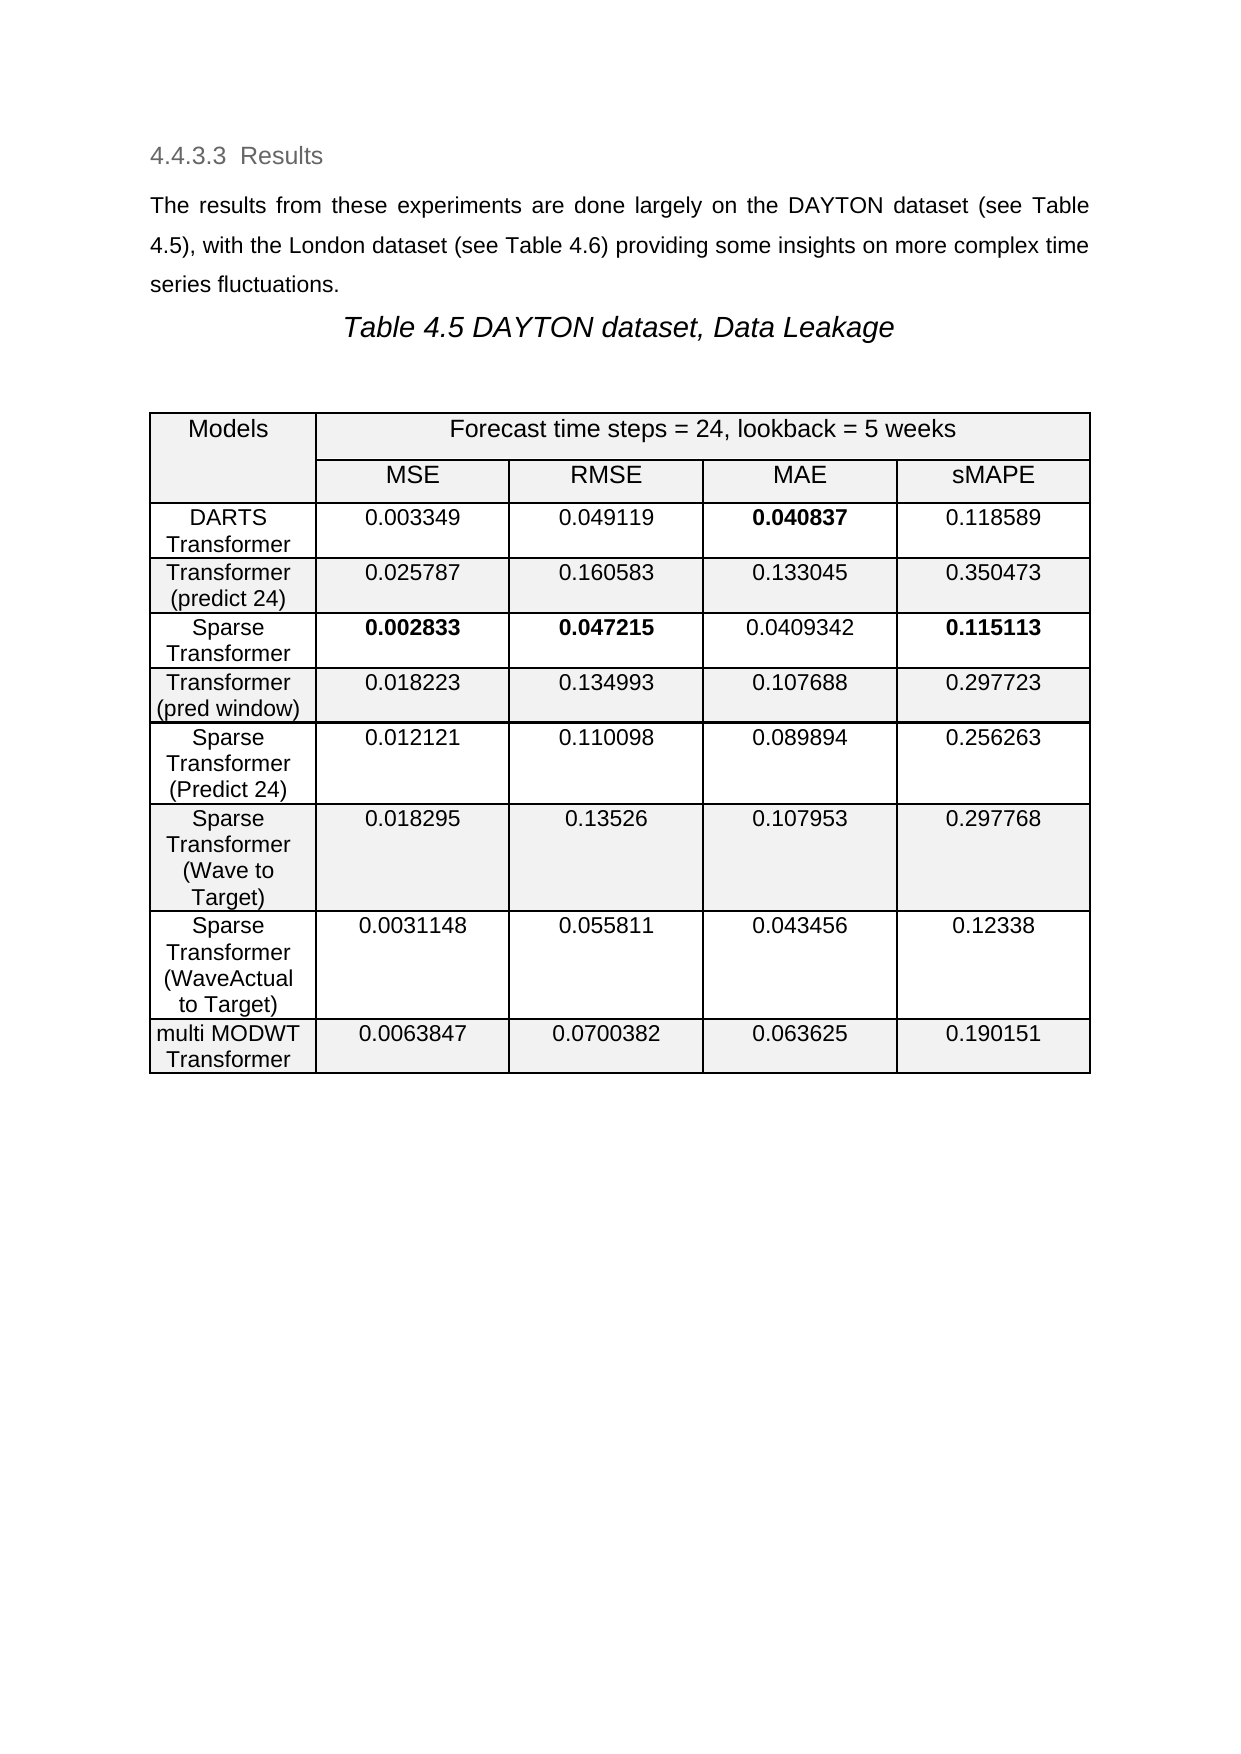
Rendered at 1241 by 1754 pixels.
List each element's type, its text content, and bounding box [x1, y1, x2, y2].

table_cell 0.297723 [898, 669, 1089, 721]
table_cell multi MODWT Transformer [151, 1020, 315, 1072]
table_cell Transformer (pred window) [151, 669, 315, 721]
table_cell MAE [704, 461, 896, 502]
table_cell DARTS Transformer [151, 504, 315, 557]
table_cell sMAPE [898, 461, 1089, 502]
table_cell 0.297768 [898, 805, 1089, 910]
table_cell 0.0031148 [317, 912, 508, 1017]
table_cell 0.089894 [704, 724, 896, 802]
table_cell 0.13526 [510, 805, 702, 910]
table_header Models [151, 414, 315, 502]
table_header Forecast time steps = 24, lookback = 5 weeks [317, 414, 1089, 458]
subtitle Results [150, 141, 1090, 169]
table_cell 0.115113 [898, 614, 1089, 667]
table_cell 0.350473 [898, 559, 1089, 612]
table_cell 0.134993 [510, 669, 702, 721]
table_cell 0.012121 [317, 724, 508, 802]
table_cell 0.110098 [510, 724, 702, 802]
table_cell 0.133045 [704, 559, 896, 612]
text The results from these experiments are done largely on the DAYTON dataset (see Table 4.5), with the London dataset (see Table 4.6) providing some insights on more complex time series fluctuations. [150, 192, 1090, 297]
table_cell 0.055811 [510, 912, 702, 1017]
table_cell 0.0409342 [704, 614, 896, 667]
table_cell 0.12338 [898, 912, 1089, 1017]
table_cell 0.003349 [317, 504, 508, 557]
table_cell 0.049119 [510, 504, 702, 557]
table_cell 0.025787 [317, 559, 508, 612]
table_cell 0.118589 [898, 504, 1089, 557]
table_cell 0.043456 [704, 912, 896, 1017]
table_cell 0.047215 [510, 614, 702, 667]
table_cell 0.002833 [317, 614, 508, 667]
table_cell Transformer (predict 24) [151, 559, 315, 612]
table_cell 0.190151 [898, 1020, 1089, 1072]
table_cell Sparse Transformer (Wave to Target) [151, 805, 315, 910]
table_cell 0.0700382 [510, 1020, 702, 1072]
table_cell 0.018295 [317, 805, 508, 910]
table_cell 0.018223 [317, 669, 508, 721]
table_cell 0.0063847 [317, 1020, 508, 1072]
table_cell 0.107953 [704, 805, 896, 910]
table_cell 0.256263 [898, 724, 1089, 802]
table_cell 0.063625 [704, 1020, 896, 1072]
table_cell Sparse Transformer [151, 614, 315, 667]
table_cell 0.160583 [510, 559, 702, 612]
table_cell Sparse Transformer (WaveActual to Target) [151, 912, 315, 1017]
table_cell 0.107688 [704, 669, 896, 721]
table_cell MSE [317, 461, 508, 502]
table_cell RMSE [510, 461, 702, 502]
table_cell 0.040837 [704, 504, 896, 557]
text Table 4.5 DAYTON dataset, Data Leakage [150, 311, 1090, 344]
table_cell Sparse Transformer (Predict 24) [151, 724, 315, 802]
